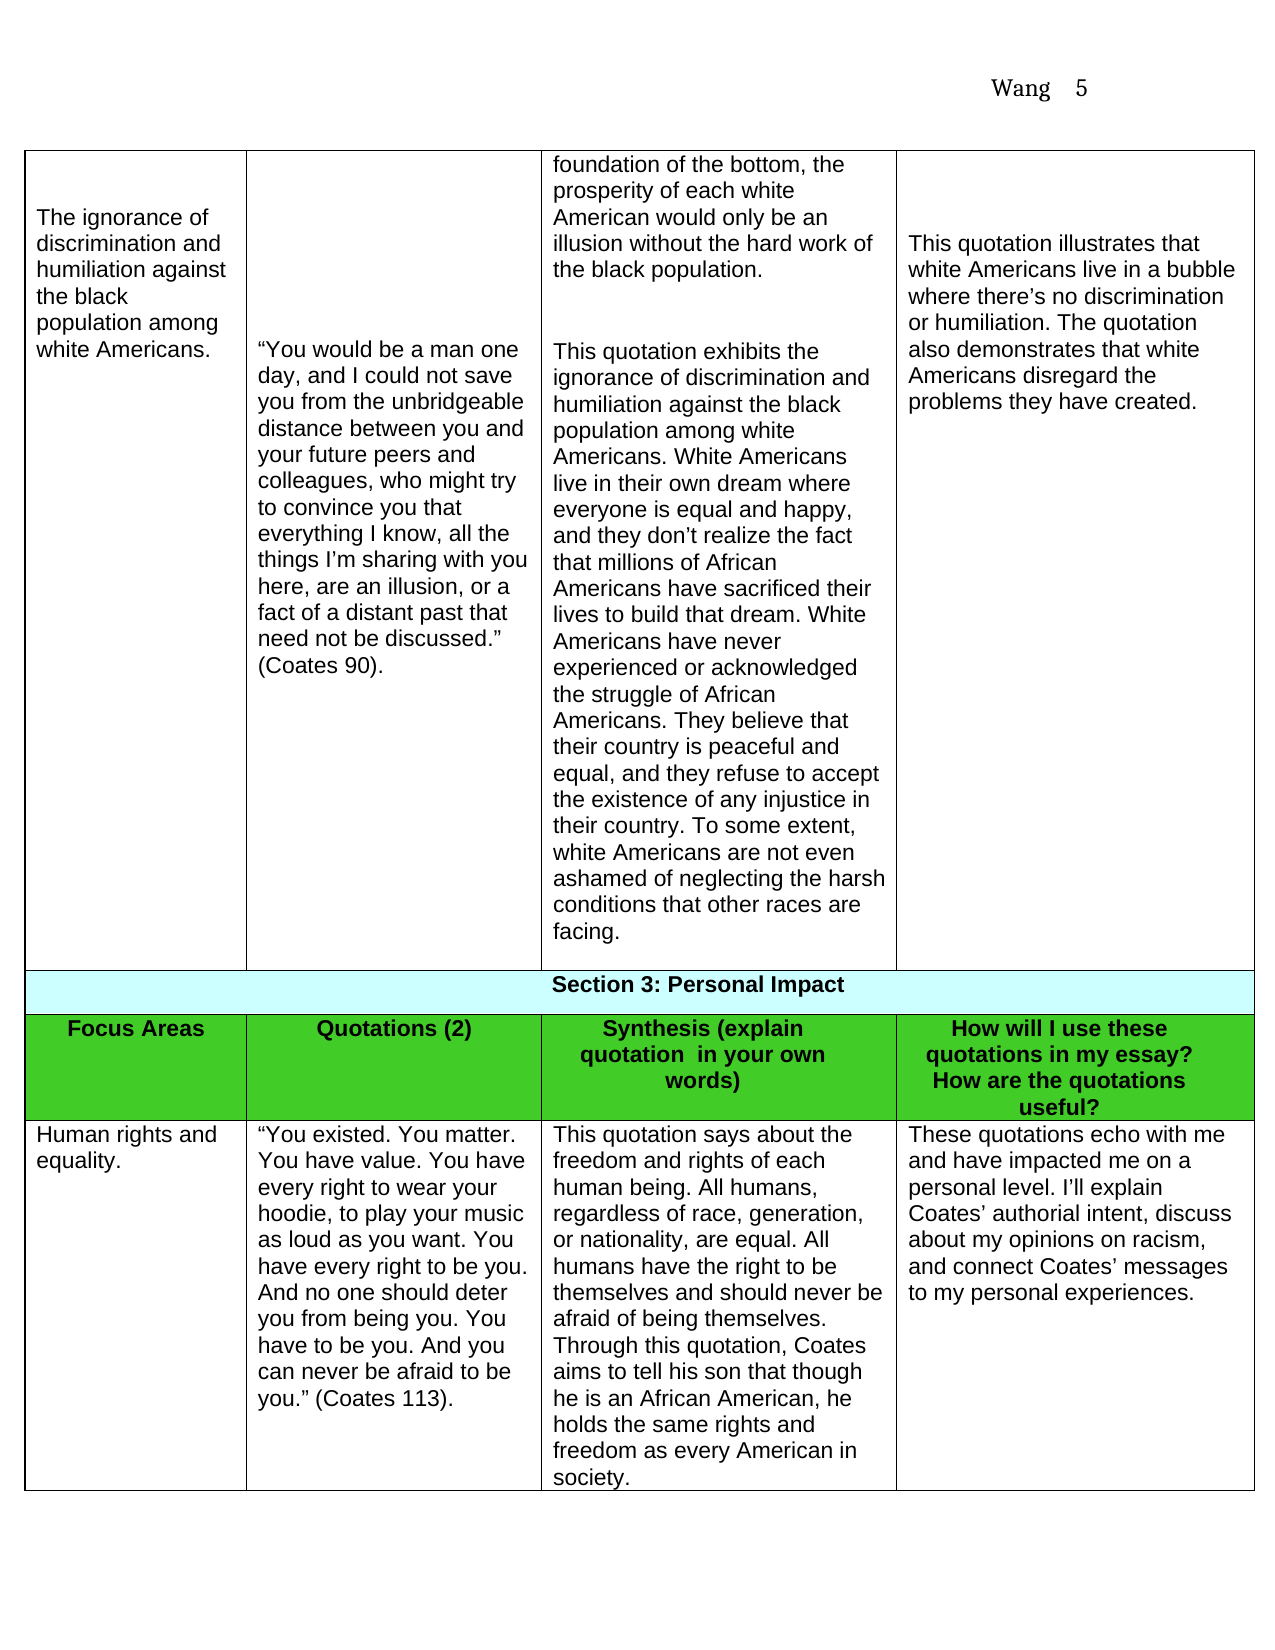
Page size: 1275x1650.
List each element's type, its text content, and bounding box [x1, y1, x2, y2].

table_cell How will I use these quotations in my essay? How are the quotations useful? [897, 1015, 1254, 1120]
table_cell Section 3: Personal Impact [26, 971, 1254, 1013]
table_cell Synthesis (explain quotation in your own words) [542, 1015, 896, 1120]
table_cell Focus Areas [26, 1015, 246, 1120]
table_cell Quotations (2) [247, 1015, 541, 1120]
table_cell Human rights and equality. The meaning and purpose of our lives. Live for ourselves. Equality and individual freedom and dream. [26, 1121, 246, 1490]
